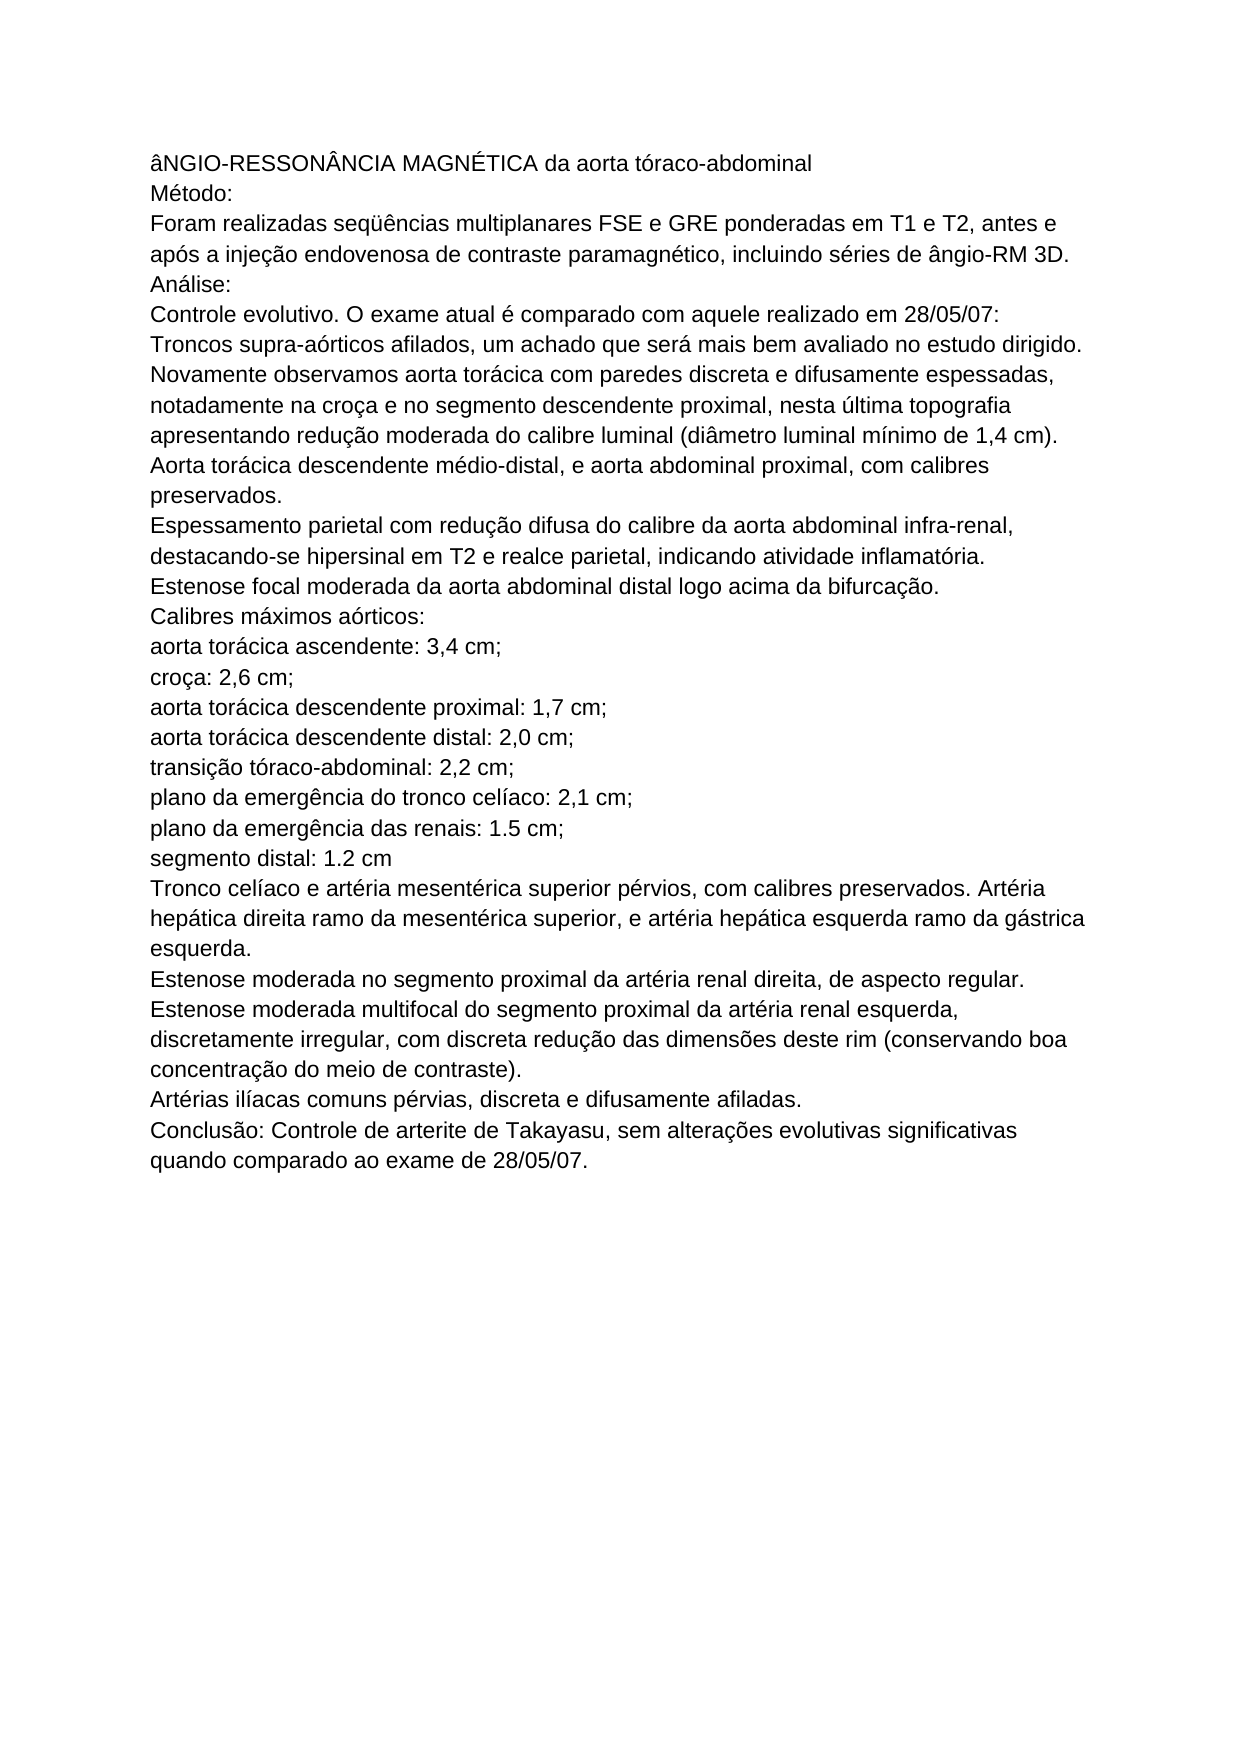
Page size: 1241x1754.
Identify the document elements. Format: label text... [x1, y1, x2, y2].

text Estenose moderada no segmento proximal da artéria renal direita, de aspecto regular. [150, 966, 1090, 992]
text croça: 2,6 cm; [150, 663, 1090, 690]
text Tronco celíaco e artéria mesentérica superior pérvios, com calibres preservados. Artéria hepática direita ramo da mesentérica superior, e artéria hepática esquerda ramo da gástrica esquerda. [150, 875, 1090, 962]
text aorta torácica ascendente: 3,4 cm; [150, 633, 1090, 660]
text Aorta torácica descendente médio-distal, e aorta abdominal proximal, com calibres preservados. [150, 452, 1090, 509]
text Conclusão: Controle de arterite de Takayasu, sem alterações evolutivas significativas quando comparado ao exame de 28/05/07. [150, 1117, 1090, 1173]
text âNGIO-RESSONÂNCIA MAGNÉTICA da aorta tóraco-abdominal [150, 150, 1090, 176]
text Estenose moderada multifocal do segmento proximal da artéria renal esquerda, discretamente irregular, com discreta redução das dimensões deste rim (conservando boa concentração do meio de contraste). [150, 996, 1090, 1083]
text aorta torácica descendente proximal: 1,7 cm; [150, 694, 1090, 720]
text transição tóraco-abdominal: 2,2 cm; [150, 754, 1090, 781]
text Método: [150, 180, 1090, 207]
text Calibres máximos aórticos: [150, 603, 1090, 629]
text Artérias ilíacas comuns pérvias, discreta e difusamente afiladas. [150, 1086, 1090, 1113]
text aorta torácica descendente distal: 2,0 cm; [150, 724, 1090, 750]
text Estenose focal moderada da aorta abdominal distal logo acima da bifurcação. [150, 573, 1090, 599]
text Novamente observamos aorta torácica com paredes discreta e difusamente espessadas, notadamente na croça e no segmento descendente proximal, nesta última topografia apresentando redução moderada do calibre luminal (diâmetro luminal mínimo de 1,4 cm). [150, 361, 1090, 448]
text Análise: [150, 271, 1090, 297]
text segmento distal: 1.2 cm [150, 845, 1090, 871]
text plano da emergência do tronco celíaco: 2,1 cm; [150, 784, 1090, 811]
text plano da emergência das renais: 1.5 cm; [150, 814, 1090, 841]
text Troncos supra-aórticos afilados, um achado que será mais bem avaliado no estudo dirigido. [150, 331, 1090, 358]
text Controle evolutivo. O exame atual é comparado com aquele realizado em 28/05/07: [150, 301, 1090, 327]
text Espessamento parietal com redução difusa do calibre da aorta abdominal infra-renal, destacando-se hipersinal em T2 e realce parietal, indicando atividade inflamatória. [150, 512, 1090, 569]
text Foram realizadas seqüências multiplanares FSE e GRE ponderadas em T1 e T2, antes e após a injeção endovenosa de contraste paramagnético, incluindo séries de ângio-RM 3D. [150, 210, 1090, 267]
